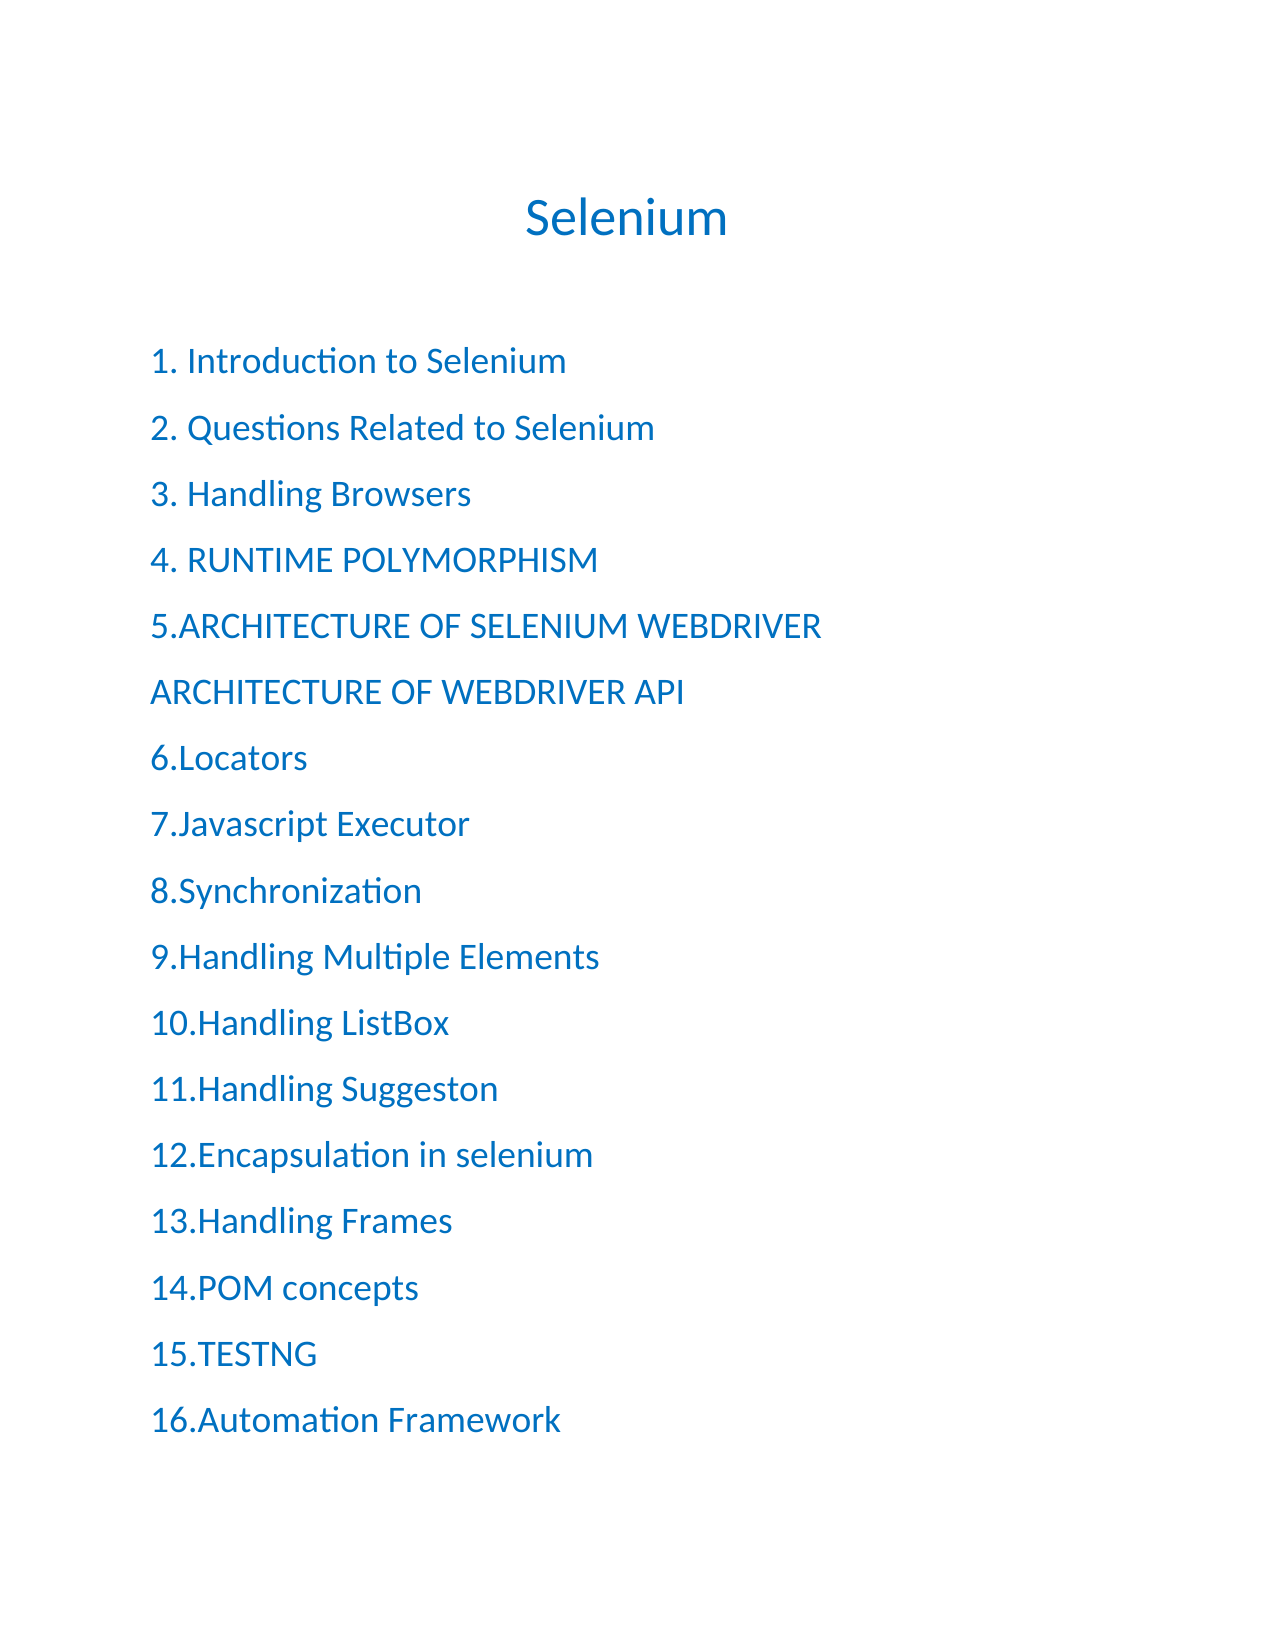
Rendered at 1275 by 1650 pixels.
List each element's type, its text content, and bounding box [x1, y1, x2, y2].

text 6.Locators [150, 734, 1125, 780]
text 10.Handling ListBox [150, 999, 1125, 1045]
text 7.Javascript Executor [150, 800, 1125, 846]
text 4. RUNTIME POLYMORPHISM [150, 536, 1125, 582]
text 16.Automation Framework [150, 1396, 1125, 1442]
text 9.Handling Multiple Elements [150, 933, 1125, 978]
text 13.Handling Frames [150, 1197, 1125, 1243]
text 3. Handling Browsers [150, 470, 1125, 516]
text 15.TESTNG [150, 1329, 1125, 1375]
text ARCHITECTURE OF WEBDRIVER API [150, 668, 1125, 714]
text Selenium [525, 150, 1125, 249]
text 2. Questions Related to Selenium [150, 403, 1125, 449]
text 11.Handling Suggeston [150, 1065, 1125, 1111]
text 14.POM concepts [150, 1263, 1125, 1309]
text 1. Introduction to Selenium [150, 337, 1125, 383]
text 8.Synchronization [150, 867, 1125, 912]
text 5.ARCHITECTURE OF SELENIUM WEBDRIVER [150, 602, 1125, 648]
text 12.Encapsulation in selenium [150, 1131, 1125, 1177]
